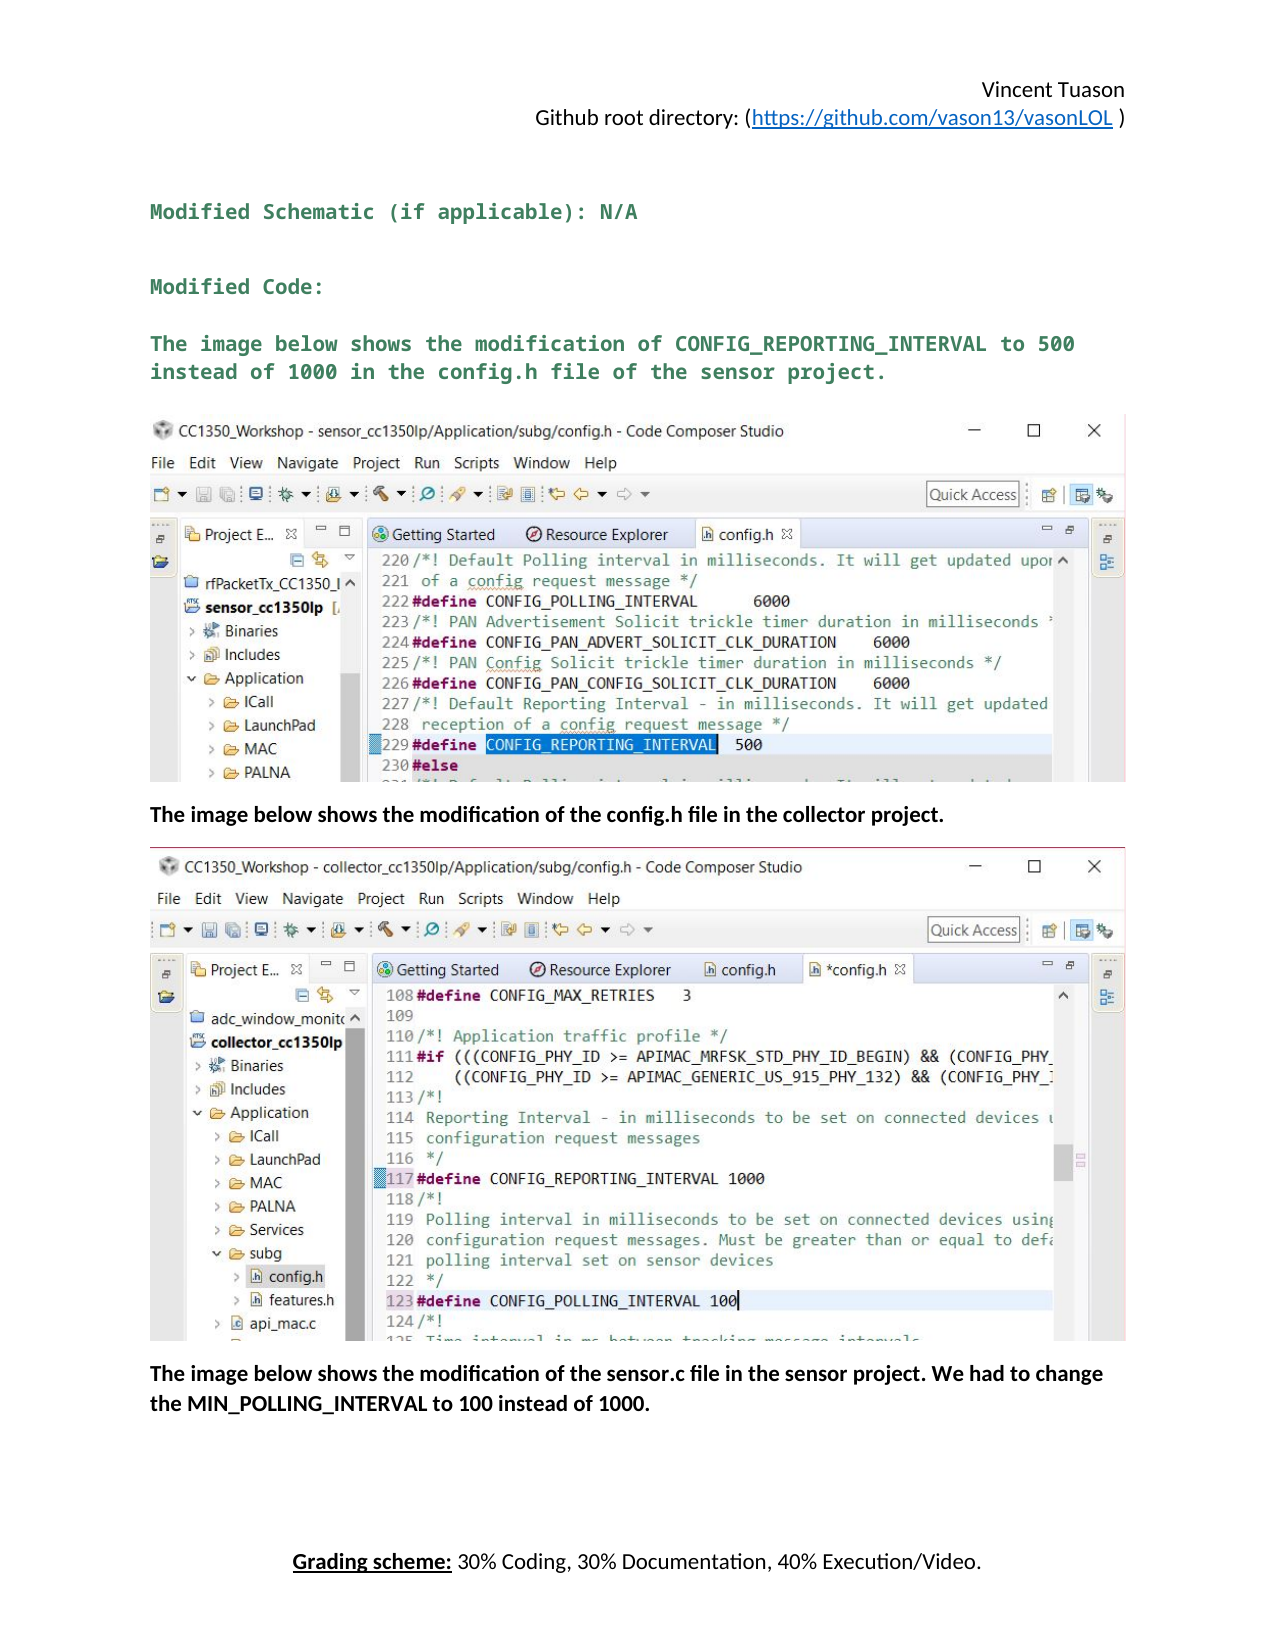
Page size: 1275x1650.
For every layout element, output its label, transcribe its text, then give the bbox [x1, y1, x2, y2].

text Modified Code: [150, 272, 1125, 301]
text The image below shows the modification of the sensor.c file in the sensor project. We had to change the MIN_POLLING_INTERVAL to 100 instead of 1000. [150, 1359, 1125, 1418]
text The image below shows the modification of the config.h file in the collector project. [150, 801, 1125, 828]
text The image below shows the modification of CONFIG_REPORTING_INTERVAL to 500 instead of 1000 in the config.h file of the sensor project. [150, 329, 1125, 386]
text Modified Schematic (if applicable): N/A [150, 197, 1125, 225]
picture [150, 414, 1125, 782]
picture [150, 847, 1125, 1341]
